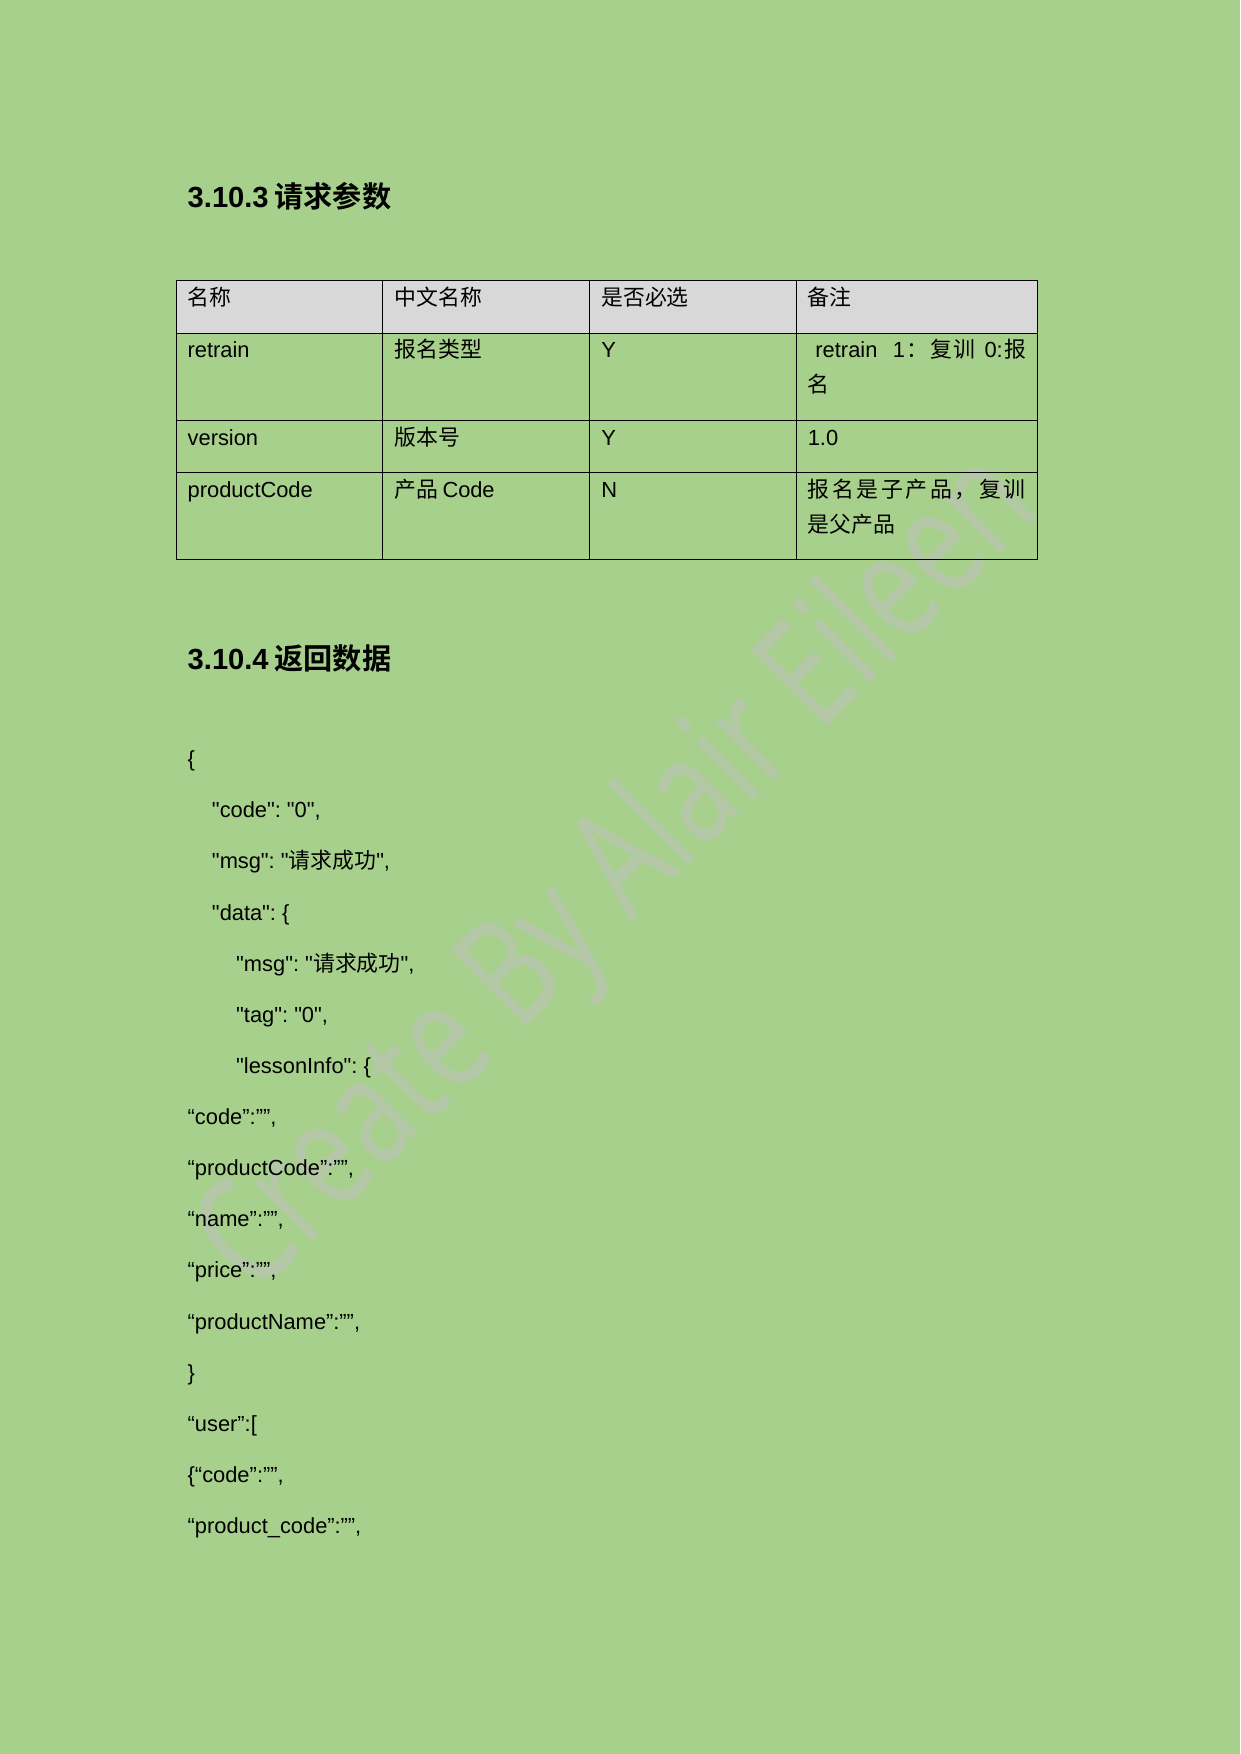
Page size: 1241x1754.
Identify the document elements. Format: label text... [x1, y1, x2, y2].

table_cell 1.0 [797, 421, 1037, 472]
text “price”:””, [187, 1254, 1053, 1286]
table_cell version [177, 421, 382, 472]
text "code": "0", [187, 793, 1053, 826]
text "tag": "0", [187, 998, 1053, 1031]
text “name”:””, [187, 1203, 1053, 1235]
table_header 中文名称 [383, 281, 589, 333]
subtitle 3.10.4返回数据 [187, 624, 1053, 689]
table_cell 报名类型 [383, 334, 589, 420]
text "lessonInfo": { [187, 1049, 1053, 1082]
text “user”:[ [187, 1407, 1053, 1440]
text “product_code”:””, [187, 1509, 1053, 1542]
text "msg": "请求成功", [187, 844, 1053, 877]
table_cell 报名是子产品，复训是父产品 [797, 473, 1037, 559]
table_cell 产品Code [383, 473, 589, 559]
text } [187, 1356, 1053, 1388]
table_cell productCode [177, 473, 382, 559]
table_cell retrain [177, 334, 382, 420]
table_header 名称 [177, 281, 382, 333]
text “code”:””, [187, 1100, 1053, 1133]
text "data": { [187, 896, 1053, 928]
text {“code”:””, [187, 1458, 1053, 1491]
table_header 备注 [797, 281, 1037, 333]
table_cell 版本号 [383, 421, 589, 472]
table_cell retrain 1：复训 0:报名 [797, 334, 1037, 420]
text "msg": "请求成功", [187, 947, 1053, 979]
table_cell N [590, 473, 796, 559]
text “productCode”:””, [187, 1151, 1053, 1184]
text “productName”:””, [187, 1305, 1053, 1337]
table_cell Y [590, 421, 796, 472]
text { [187, 742, 1053, 775]
subtitle 3.10.3请求参数 [187, 162, 1053, 227]
table_cell Y [590, 334, 796, 420]
table_header 是否必选 [590, 281, 796, 333]
